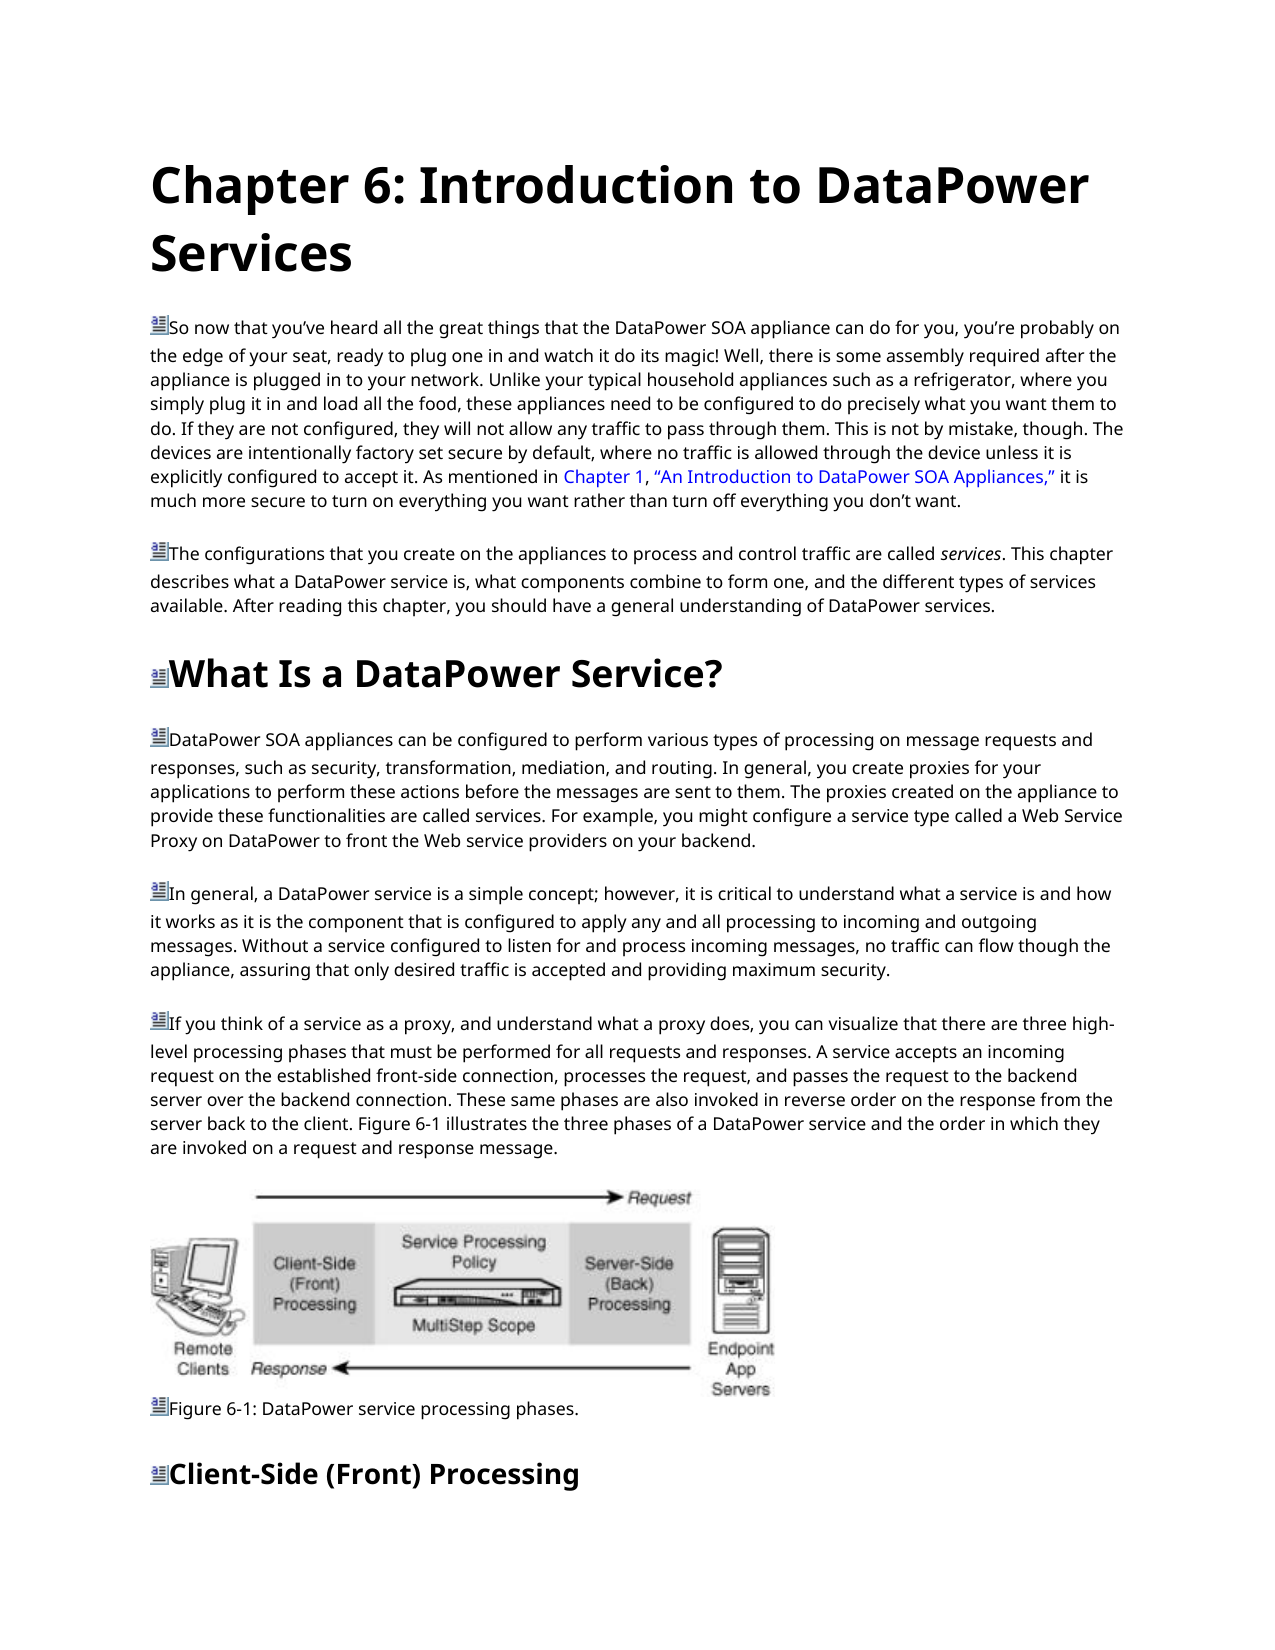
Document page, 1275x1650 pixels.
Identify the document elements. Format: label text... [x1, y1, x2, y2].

picture [150, 727, 169, 747]
text Chapter 6: Introduction to DataPower Services [150, 150, 1125, 286]
picture [150, 668, 169, 688]
picture [150, 1189, 775, 1416]
text DataPower SOA appliances can be configured to perform various types of processing on message requests and responses, such as security, transformation, mediation, and routing. In general, you create proxies for your applications to perform these actions before the messages are sent to them. The proxies created on the appliance to provide these functionalities are called services. For example, you might configure a service type called a Web Service Proxy on DataPower to front the Web service providers on your backend. [150, 727, 1125, 852]
text In general, a DataPower service is a simple concept; however, it is critical to understand what a service is and how it works as it is the component that is configured to apply any and all processing to incoming and outgoing messages. Without a service configured to listen for and process incoming messages, no traffic can flow though the appliance, assuring that only desired traffic is accepted and providing maximum security. [150, 881, 1125, 982]
text The configurations that you create on the appliances to process and control traffic are called services. This chapter describes what a DataPower service is, what components combine to form one, and the different types of services available. After reading this chapter, you should have a general understanding of DataPower services. [150, 542, 1125, 618]
text If you think of a service as a proxy, and understand what a proxy does, you can visualize that there are three high-level processing phases that must be performed for all requests and responses. A service accepts an incoming request on the established front-side connection, processes the request, and passes the request to the backend server over the backend connection. These same phases are also invoked in reverse order on the response from the server back to the client. Figure 6-1 illustrates the three phases of a DataPower service and the order in which they are invoked on a request and response message. [150, 1011, 1125, 1160]
picture [150, 315, 169, 335]
text Client-Side (Front) Processing [150, 1454, 1125, 1492]
picture [150, 881, 169, 901]
text So now that you’ve heard all the great things that the DataPower SOA appliance can do for you, you’re probably on the edge of your seat, ready to plug one in and watch it do its magic! Well, there is some assembly required after the appliance is plugged in to your network. Unlike your typical household appliances such as a refrigerator, where you simply plug it in and load all the food, these appliances need to be configured to do precisely what you want them to do. If they are not configured, they will not allow any traffic to pass through them. This is not by mistake, though. The devices are intentionally factory set secure by default, where no traffic is allowed through the device unless it is explicitly configured to accept it. As mentioned in Chapter 1, “An Introduction to DataPower SOA Appliances,” it is much more secure to turn on everything you want rather than turn off everything you don’t want. [150, 315, 1125, 513]
text What Is a DataPower Service? [150, 647, 1125, 698]
picture [150, 1465, 169, 1485]
picture [150, 1011, 169, 1030]
picture [150, 542, 169, 561]
